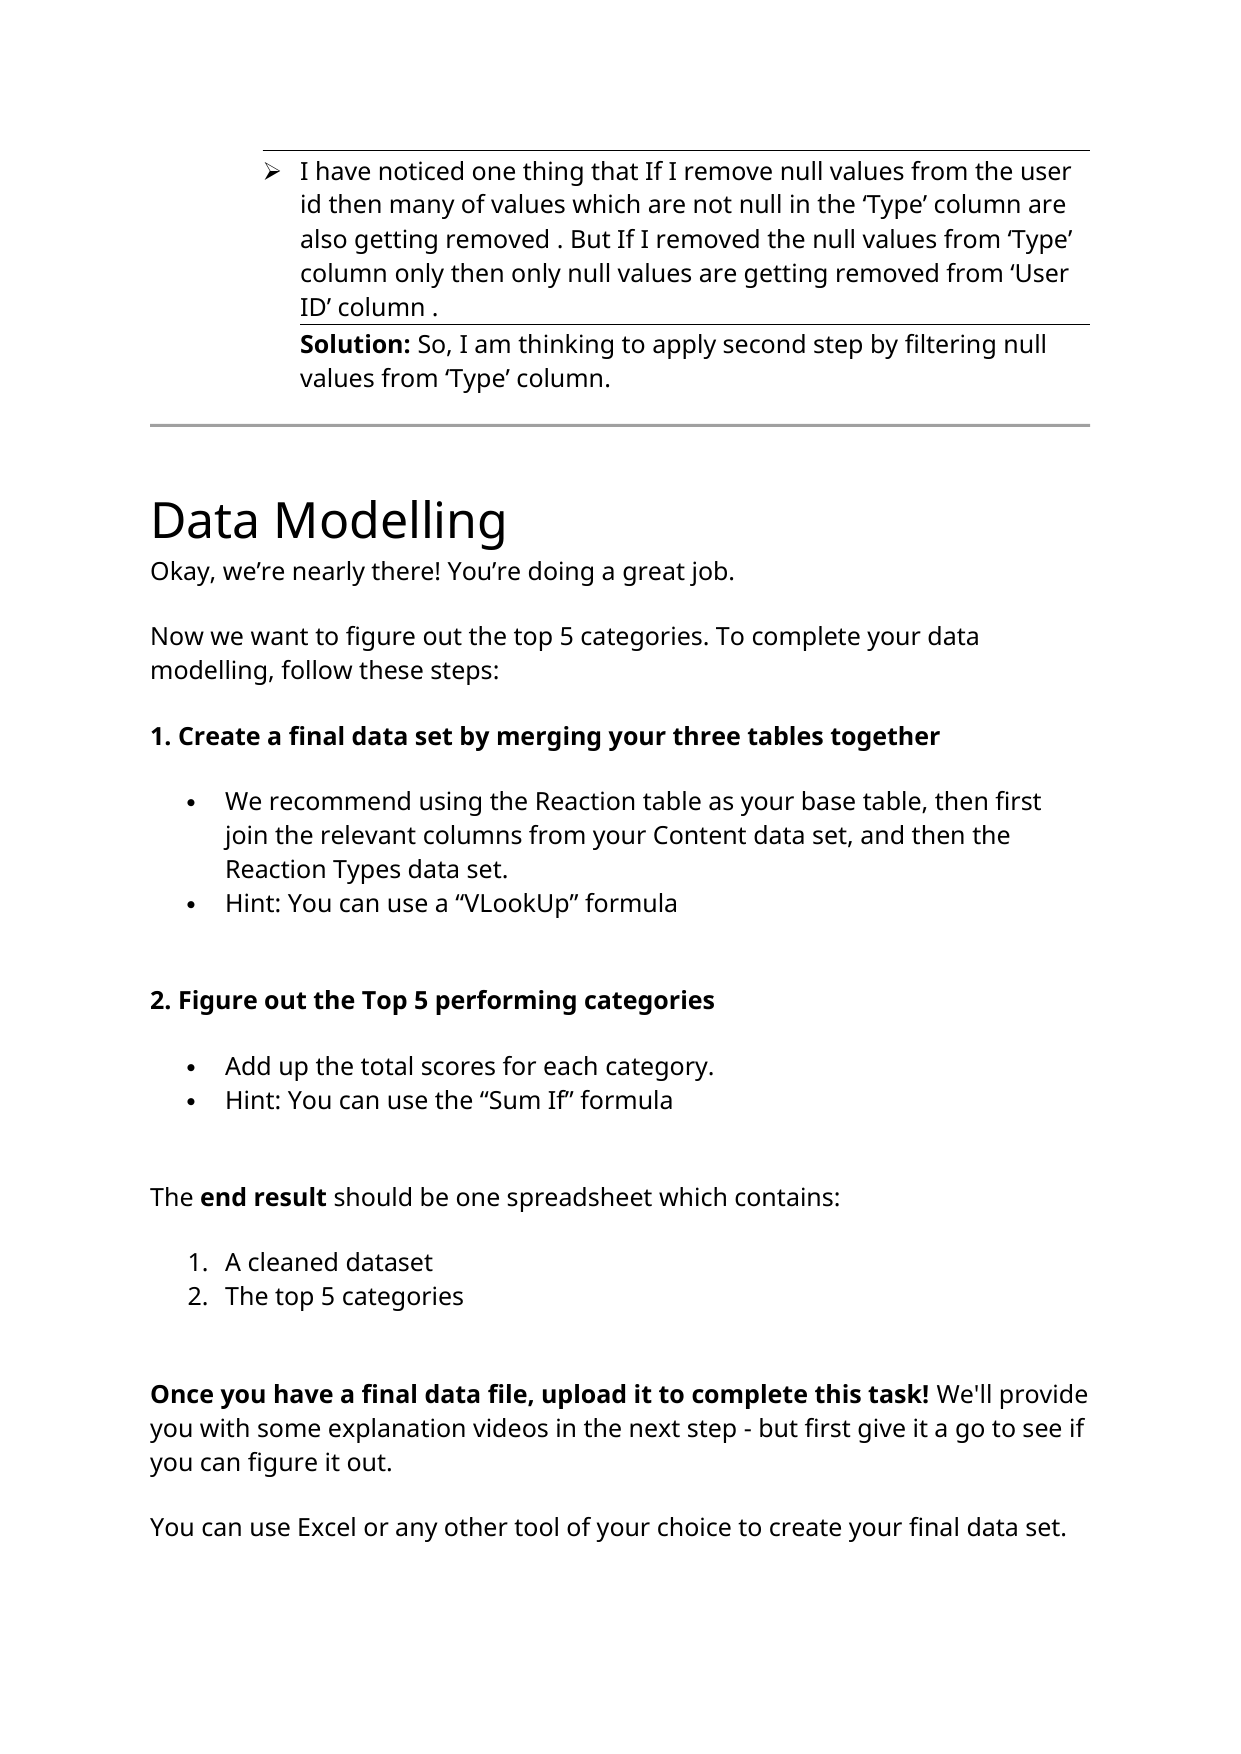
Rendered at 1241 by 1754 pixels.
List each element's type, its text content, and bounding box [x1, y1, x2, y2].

text 1. Create a final data set by merging your three tables together [150, 718, 1090, 752]
text The end result should be one spreadsheet which contains: [150, 1146, 1090, 1214]
text Okay, we’re nearly there! You’re doing a great job. [150, 553, 1090, 588]
list Solution: So, I am thinking to apply second step by filtering null values from ‘Type’ column. [300, 325, 1090, 395]
list Hint: You can use a “VLookUp” formula [187, 886, 1090, 954]
list A cleaned dataset [187, 1245, 1090, 1279]
list The top 5 categories [187, 1279, 1090, 1347]
text Now we want to figure out the top 5 categories. To complete your data modelling, follow these steps: [150, 619, 1090, 687]
list I have noticed one thing that If I remove null values from the user id then many of values which are not null in the ‘Type’ column are also getting removed . But If I removed the null values from ‘Type’ column only then only null values are getting removed from ‘User ID’ column . [262, 151, 1090, 323]
list Hint: You can use the “Sum If” formula [187, 1082, 1090, 1116]
text 2. Figure out the Top 5 performing categories [150, 983, 1090, 1017]
text You can use Excel or any other tool of your choice to create your final data set. [150, 1510, 1090, 1544]
text Data Modelling [150, 485, 1090, 553]
text Once you have a final data file, upload it to complete this task! We'll provide you with some explanation videos in the next step - but first give it a go to see if you can figure it out. [150, 1376, 1090, 1478]
list Add up the total scores for each category. [187, 1048, 1090, 1082]
list We recommend using the Reaction table as your base table, then first join the relevant columns from your Content data set, and then the Reaction Types data set. [187, 783, 1090, 886]
